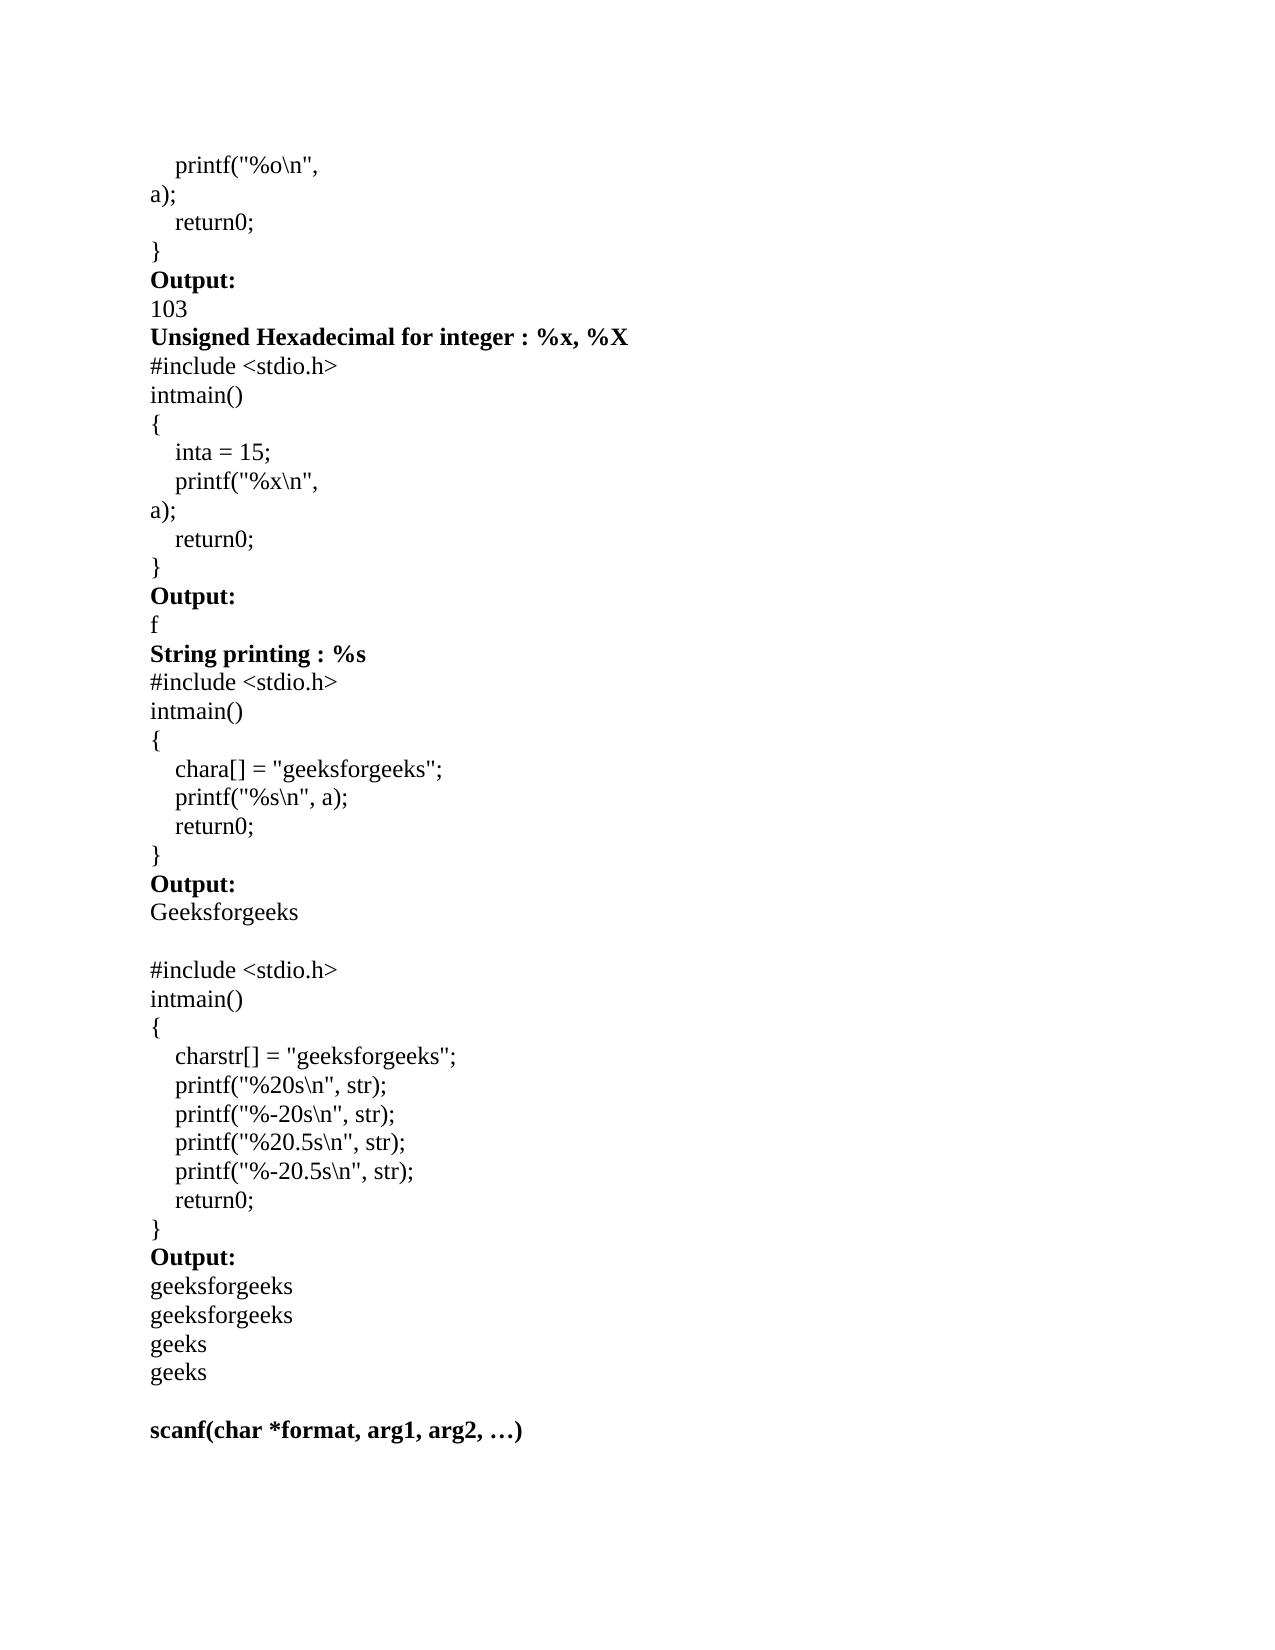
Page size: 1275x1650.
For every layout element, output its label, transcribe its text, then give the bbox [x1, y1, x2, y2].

table_header #include <stdio.h> intmain() { charstr[] = "geeksforgeeks"; printf("%20s\n", str); printf("%-20s\n", str); printf("%20.5s\n", str); printf("%-20.5s\n", str); return0; } [150, 955, 457, 1242]
text geeks [150, 1329, 1125, 1357]
text Output: [150, 581, 1125, 610]
text geeksforgeeks [150, 1300, 1125, 1329]
table_header #include <stdio.h> intmain() { chara[] = "geeksforgeeks"; printf("%s\n", a); return0; } [150, 668, 443, 869]
text String printing : %s [150, 639, 1125, 667]
text f [150, 610, 1125, 639]
text geeks [150, 1357, 1125, 1386]
text scanf(char *format, arg1, arg2, …) [150, 1415, 1125, 1444]
text Unsigned Hexadecimal for integer : %x, %X [150, 322, 1125, 351]
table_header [150, 150, 351, 265]
text Output: [150, 869, 1125, 897]
text Geeksforgeeks [150, 897, 1125, 926]
text 103 [150, 294, 1125, 322]
text Output: [150, 265, 1125, 294]
text geeksforgeeks [150, 1271, 1125, 1300]
table_header #include <stdio.h> intmain() { inta = 15; printf("%x\n", a); return0; } [150, 351, 351, 581]
text Output: [150, 1242, 1125, 1271]
